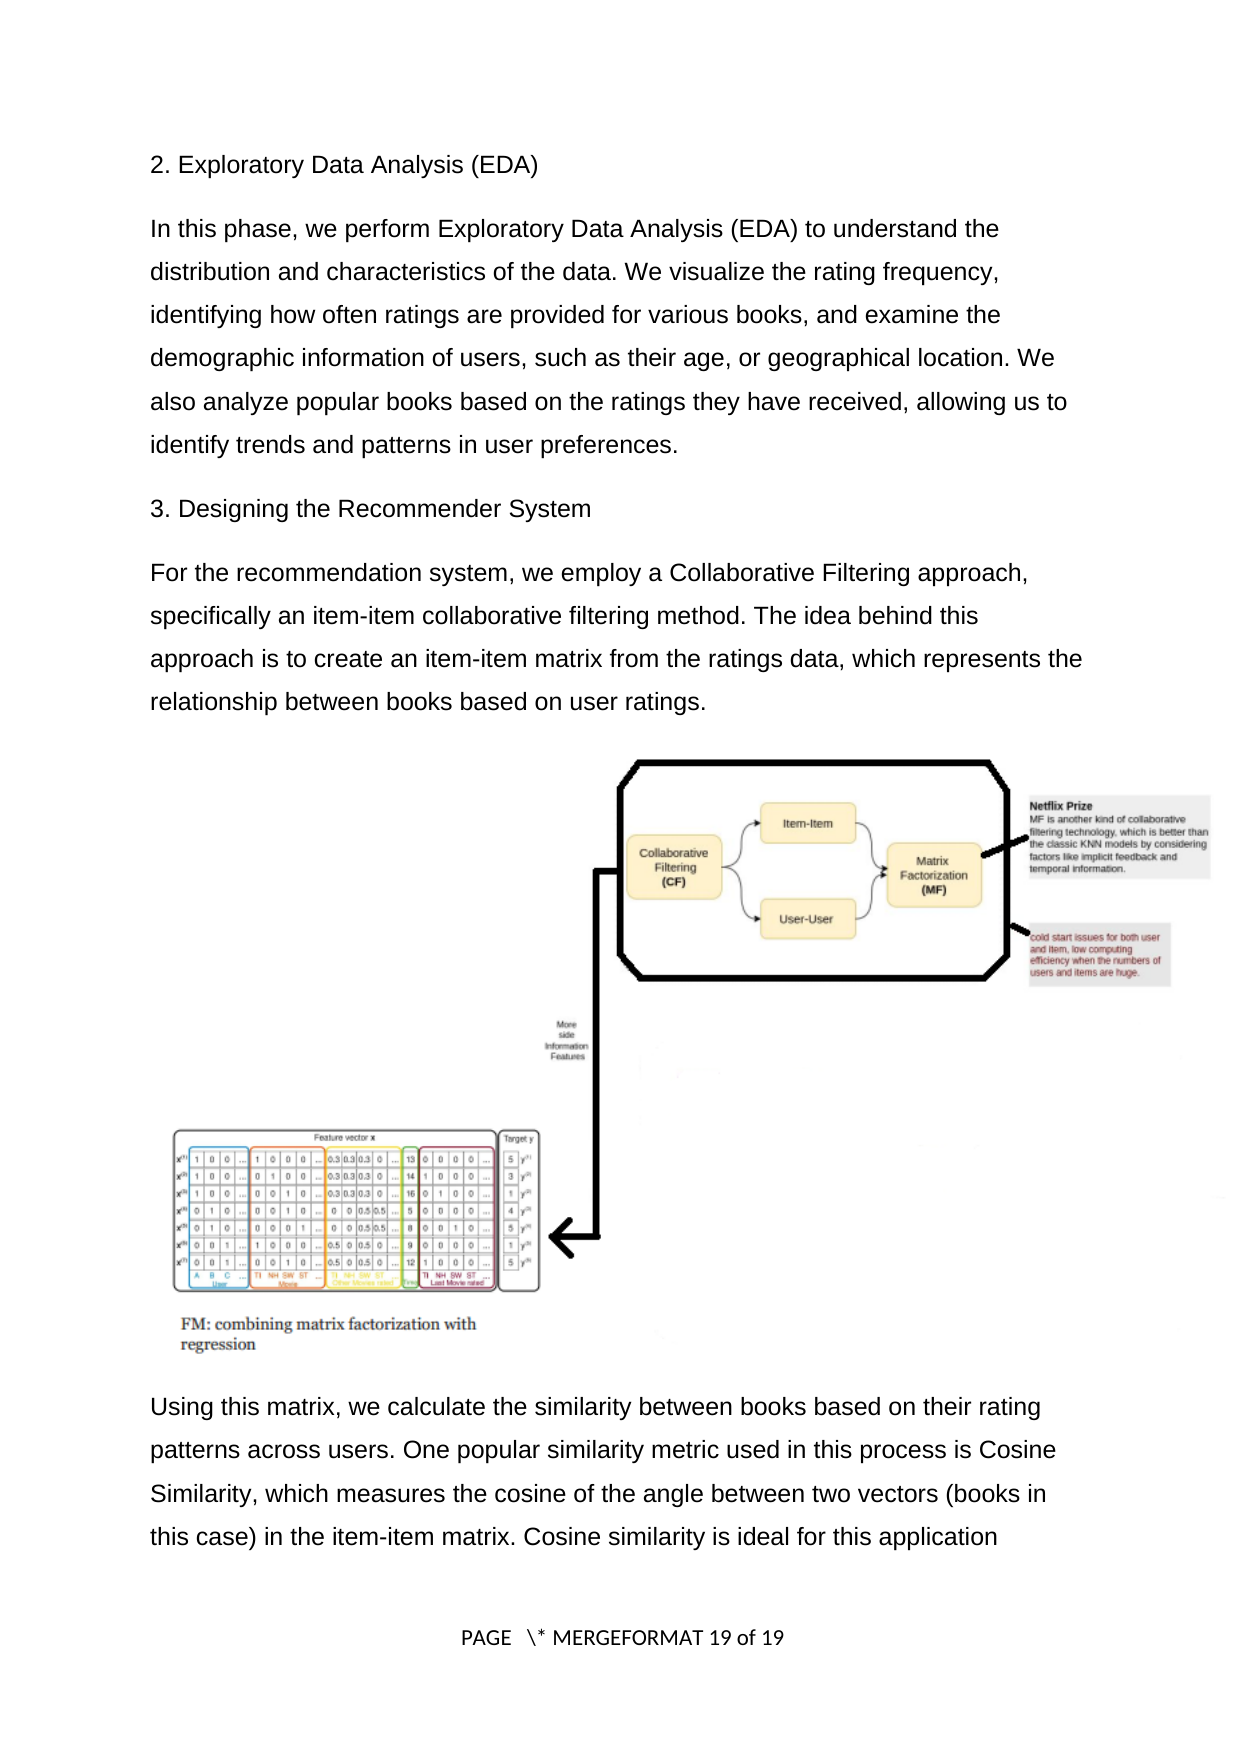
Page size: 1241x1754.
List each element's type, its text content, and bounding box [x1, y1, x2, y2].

picture [150, 750, 1230, 1358]
text 2. Exploratory Data Analysis (EDA) [150, 150, 1090, 179]
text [150, 1392, 1090, 1551]
text In this phase, we perform Exploratory Data Analysis (EDA) to understand the distribution and characteristics of the data. We visualize the rating frequency, identifying how often ratings are provided for various books, and examine the demographic information of users, such as their age, or geographical location. We also analyze popular books based on the ratings they have received, allowing us to identify trends and patterns in user preferences. [150, 214, 1090, 458]
text For the recommendation system, we employ a Collaborative Filtering approach, specifically an item-item collaborative filtering method. The idea behind this approach is to create an item-item matrix from the ratings data, which represents the relationship between books based on user ratings. [150, 557, 1090, 716]
text 3. Designing the Recommender System [150, 493, 1090, 522]
